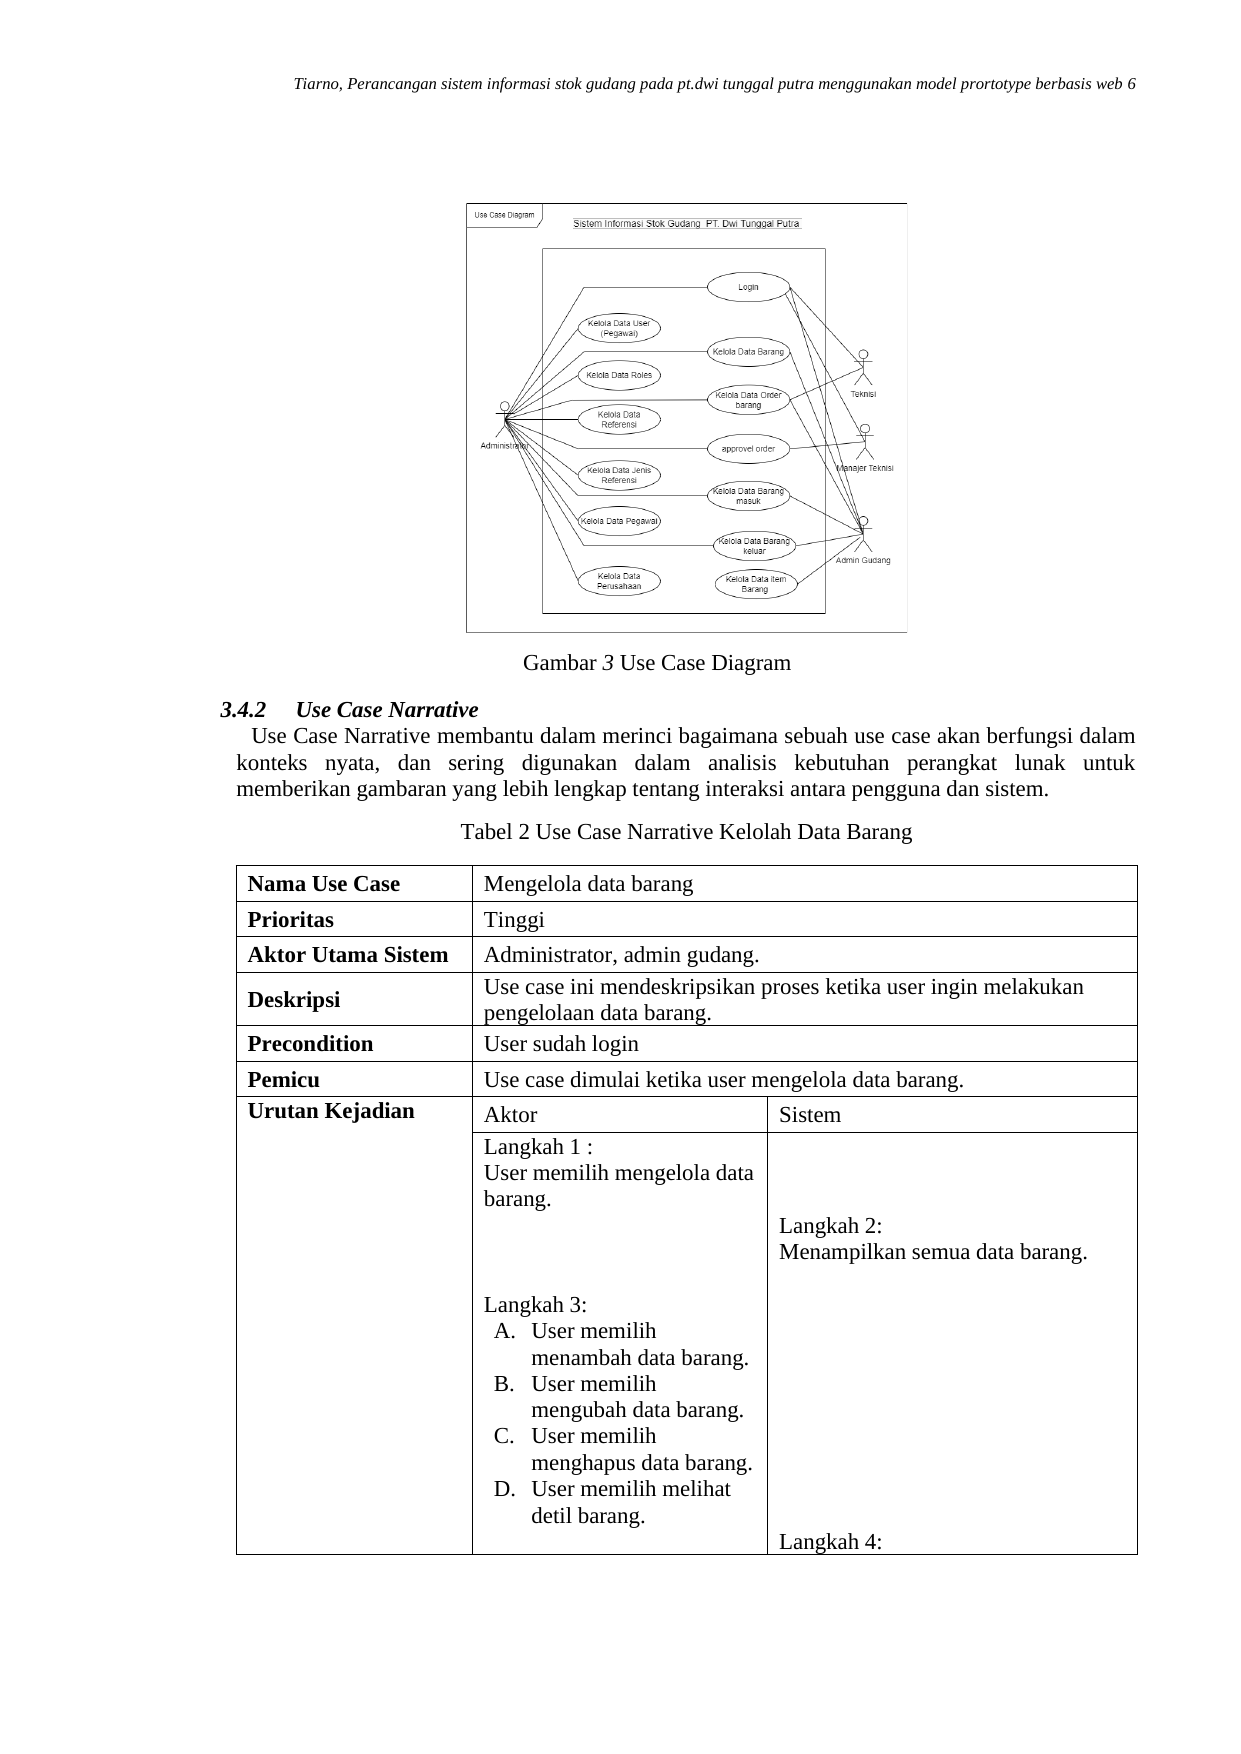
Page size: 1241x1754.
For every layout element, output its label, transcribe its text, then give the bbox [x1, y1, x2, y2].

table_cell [768, 1133, 1137, 1554]
table_header Mengelola data barang [473, 866, 1137, 901]
table_cell Administrator, admin gudang. [473, 937, 1137, 972]
table_cell Deskripsi [237, 973, 472, 1025]
table_cell Use case dimulai ketika user mengelola data barang. [473, 1062, 1137, 1096]
table_cell Urutan Kejadian [237, 1097, 472, 1554]
table_cell Tinggi [473, 902, 1137, 936]
table_cell Precondition [237, 1026, 472, 1061]
table_cell Pemicu [237, 1062, 472, 1096]
table_cell User sudah login [473, 1026, 1137, 1061]
list Use Case Narrative [220, 696, 1137, 722]
text Tabel 2 Use Case Narrative Kelolah Data Barang [236, 818, 1137, 844]
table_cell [473, 1133, 767, 1554]
table_cell Prioritas [237, 902, 472, 936]
table_header Nama Use Case [237, 866, 472, 901]
text Gambar 3 Use Case Diagram [177, 649, 1137, 675]
picture [466, 203, 908, 633]
table_cell Aktor [473, 1097, 767, 1132]
table_cell Use case ini mendeskripsikan proses ketika user ingin melakukan pengelolaan data barang. [473, 973, 1137, 1025]
table_cell Aktor Utama Sistem [237, 937, 472, 972]
table_cell Sistem [768, 1097, 1137, 1132]
list Use Case Narrative membantu dalam merinci bagaimana sebuah use case akan berfungsi dalam konteks nyata, dan sering digunakan dalam analisis kebutuhan perangkat lunak untuk memberikan gambaran yang lebih lengkap tentang interaksi antara pengguna dan sistem. [236, 722, 1137, 802]
